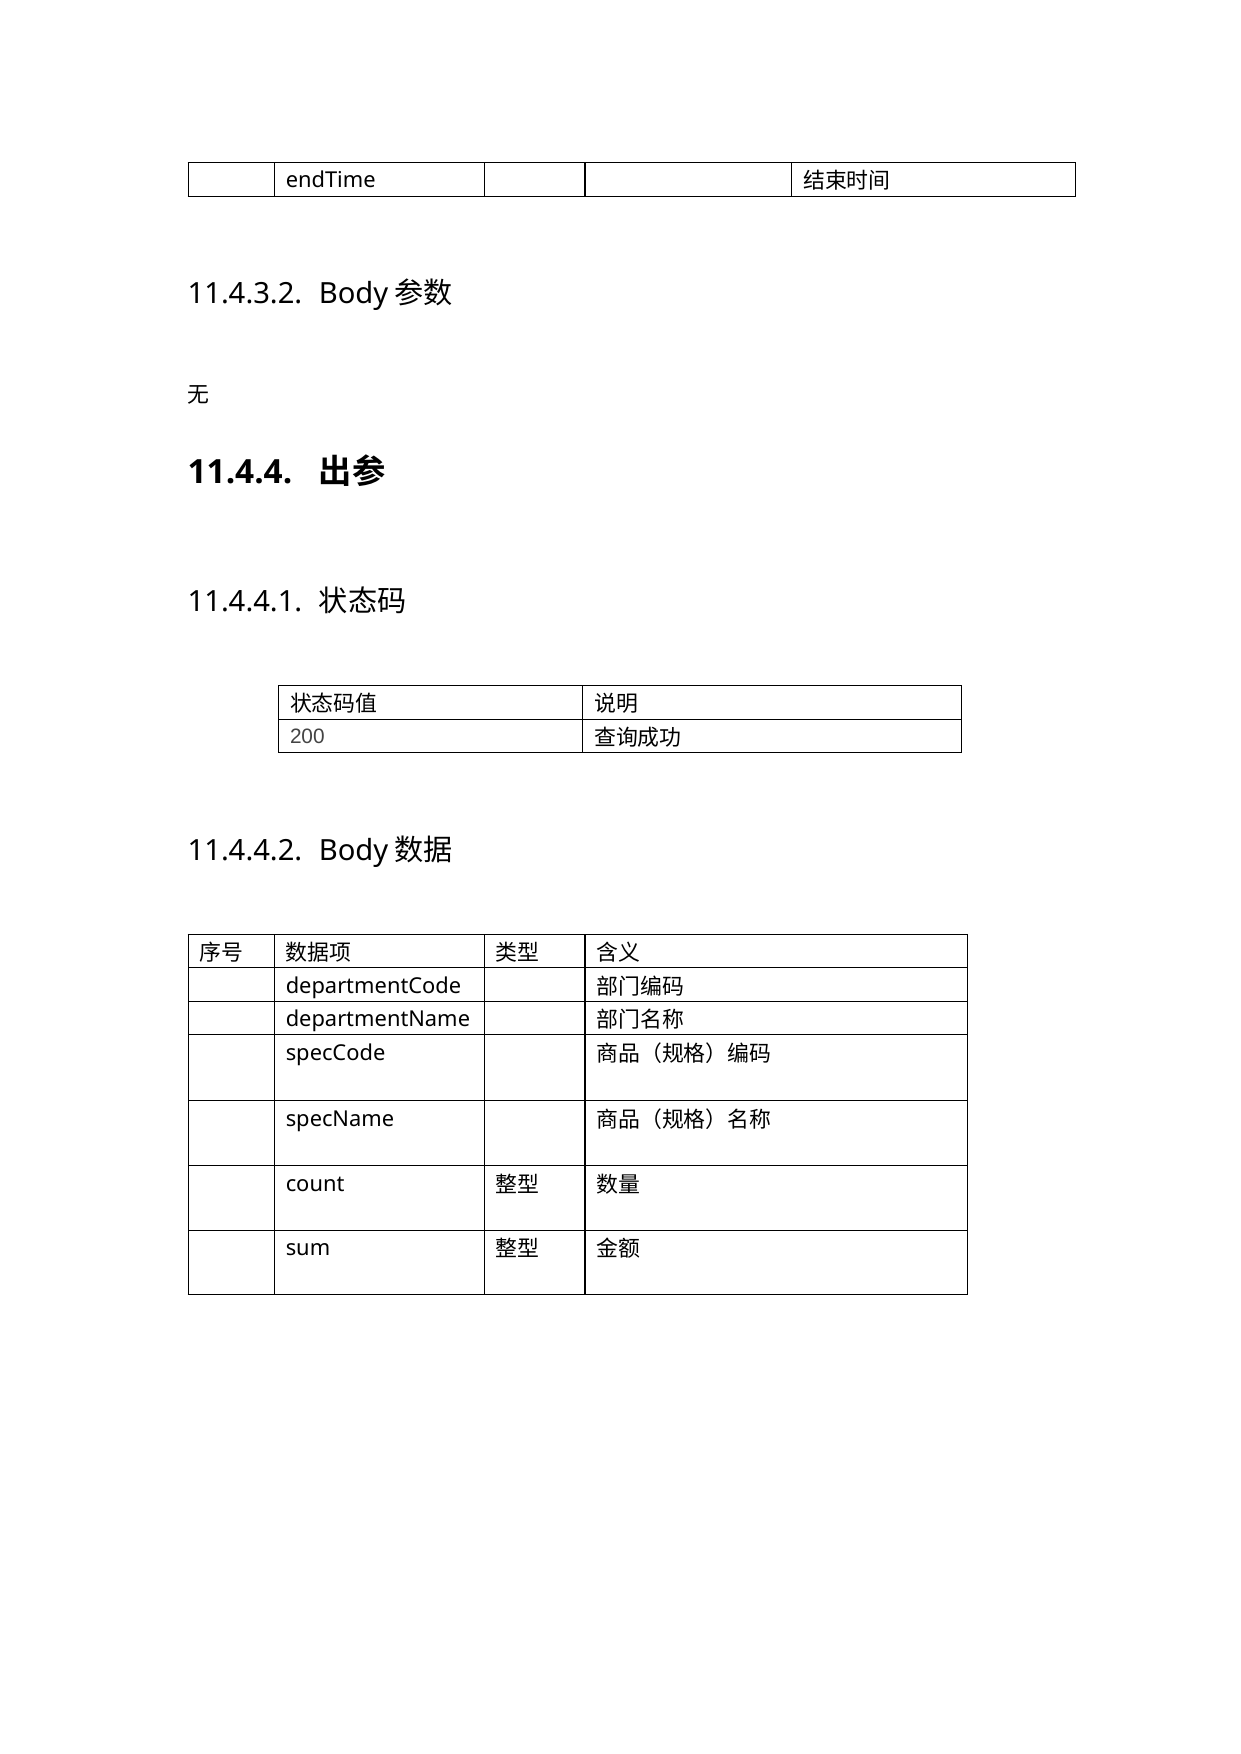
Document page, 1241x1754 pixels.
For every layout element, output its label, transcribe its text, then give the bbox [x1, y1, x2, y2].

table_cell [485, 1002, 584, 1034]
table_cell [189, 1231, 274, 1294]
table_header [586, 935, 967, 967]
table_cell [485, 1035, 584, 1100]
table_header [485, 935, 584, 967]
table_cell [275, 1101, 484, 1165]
text 无 [187, 377, 1053, 409]
subtitle Body数据 [187, 815, 1053, 880]
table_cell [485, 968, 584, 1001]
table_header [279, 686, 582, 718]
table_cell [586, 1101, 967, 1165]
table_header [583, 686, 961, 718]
subtitle 出参 [187, 437, 1053, 502]
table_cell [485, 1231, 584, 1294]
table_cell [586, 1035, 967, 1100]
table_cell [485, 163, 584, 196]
subtitle Body参数 [187, 258, 1053, 323]
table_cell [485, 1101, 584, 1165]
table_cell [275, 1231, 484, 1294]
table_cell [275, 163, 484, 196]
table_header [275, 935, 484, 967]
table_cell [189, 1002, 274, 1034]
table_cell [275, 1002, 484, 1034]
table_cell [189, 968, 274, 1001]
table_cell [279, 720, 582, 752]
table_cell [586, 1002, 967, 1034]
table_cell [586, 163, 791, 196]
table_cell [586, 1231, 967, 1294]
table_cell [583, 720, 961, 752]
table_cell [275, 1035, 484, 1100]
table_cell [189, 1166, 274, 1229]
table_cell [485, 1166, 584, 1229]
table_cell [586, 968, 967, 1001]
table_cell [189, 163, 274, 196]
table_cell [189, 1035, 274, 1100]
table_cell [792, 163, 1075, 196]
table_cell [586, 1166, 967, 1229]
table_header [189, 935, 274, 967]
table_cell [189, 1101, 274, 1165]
subtitle 状态码 [187, 566, 1053, 631]
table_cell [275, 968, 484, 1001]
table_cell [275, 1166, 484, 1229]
